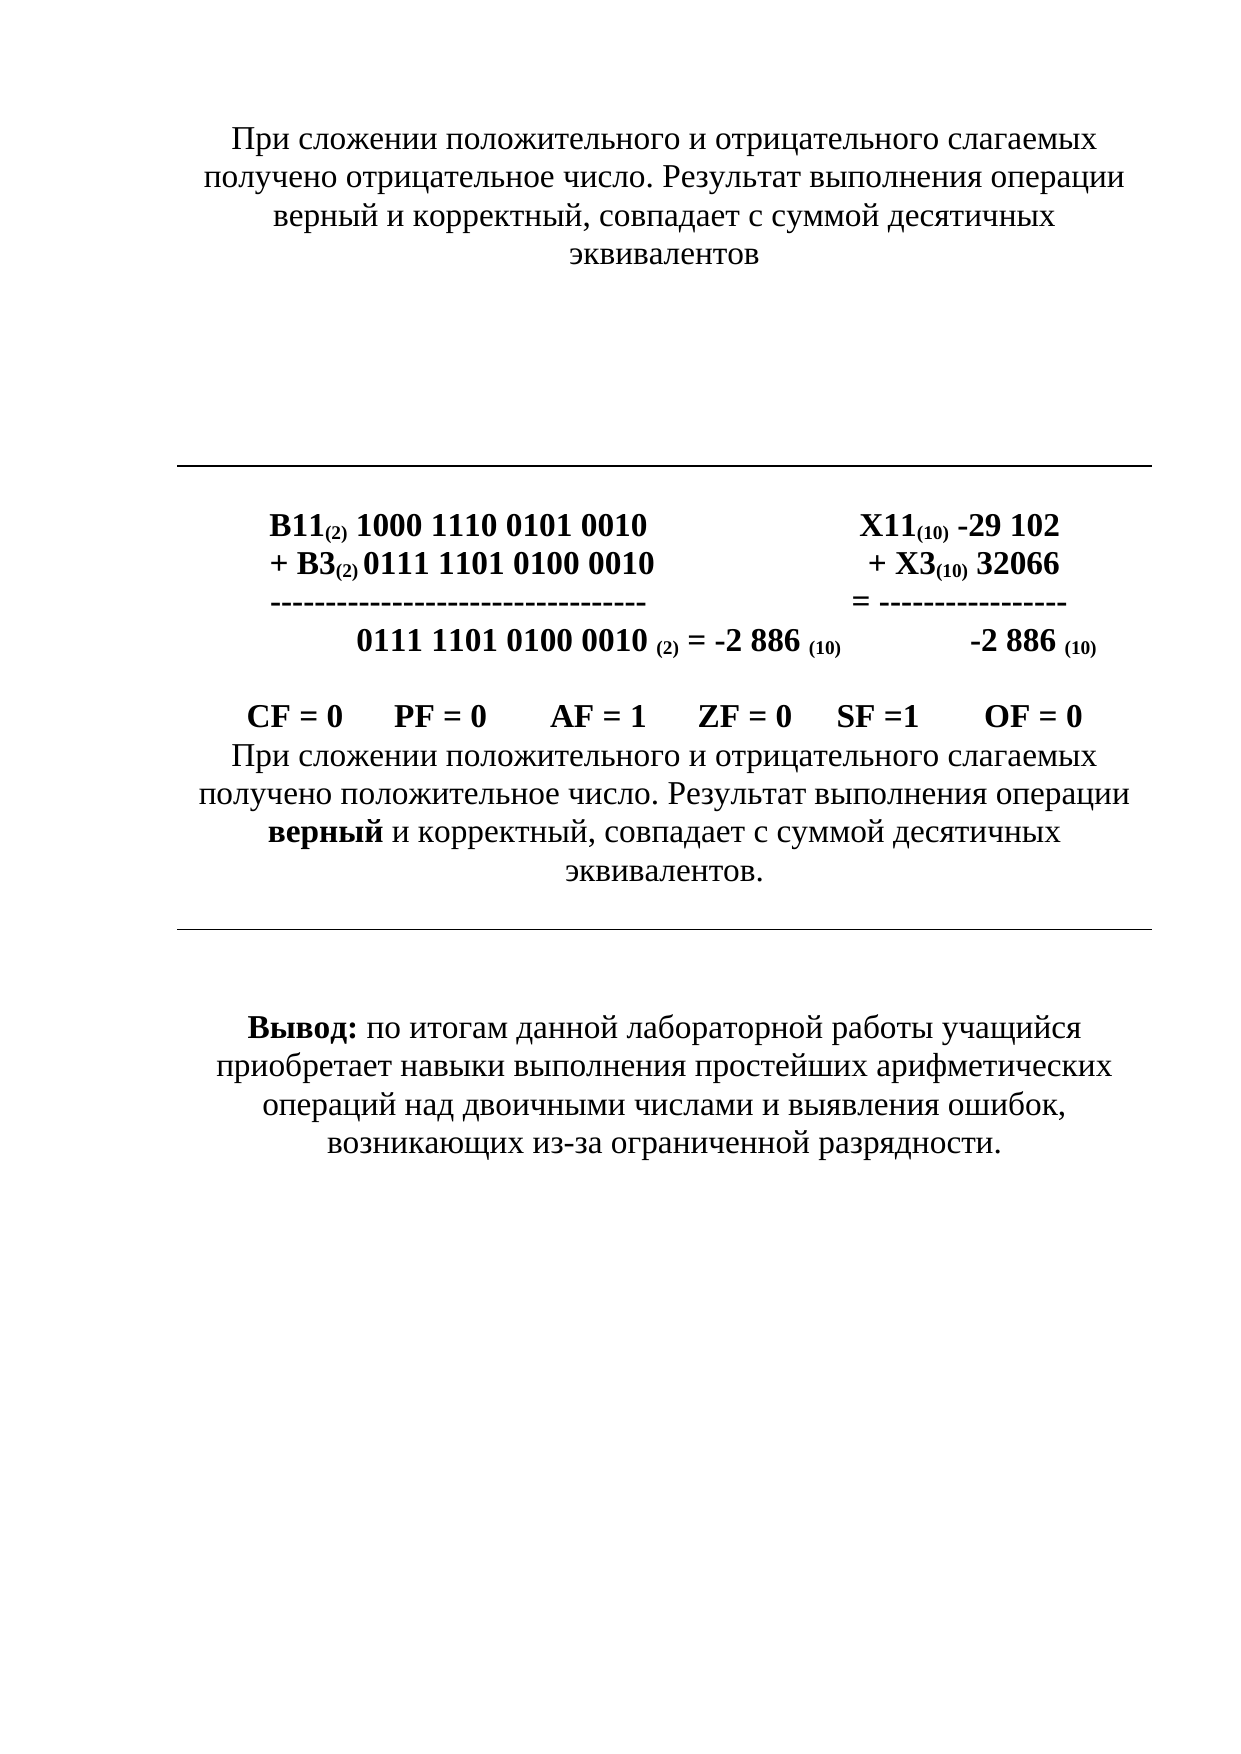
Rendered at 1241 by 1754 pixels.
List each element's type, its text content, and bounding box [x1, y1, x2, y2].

text CF = 0 PF = 0 AF = 1 ZF = 0 SF =1 OF = 0 [177, 697, 1152, 735]
text + B3(2) 0111 1101 0100 0010 + X3(10) 32066 [177, 543, 1152, 582]
text При сложении положительного и отрицательного слагаемых получено отрицательное число. Результат выполнения операции верный и корректный, совпадает с суммой десятичных эквивалентов [177, 118, 1152, 271]
text Вывод: по итогам данной лабораторной работы учащийся приобретает навыки выполнения простейших арифметических операций над двоичными числами и выявления ошибок, возникающих из-за ограниченной разрядности. [177, 1007, 1152, 1160]
text При сложении положительного и отрицательного слагаемых получено положительное число. Результат выполнения операции верный и корректный, совпадает с суммой десятичных эквивалентов. [177, 735, 1152, 888]
text 0111 1101 0100 0010 (2) = -2 886 (10) -2 886 (10) [177, 620, 1152, 658]
text ---------------------------------- = ----------------- [177, 582, 1152, 620]
text B11(2) 1000 1110 0101 0010 X11(10) -29 102 [177, 505, 1152, 543]
